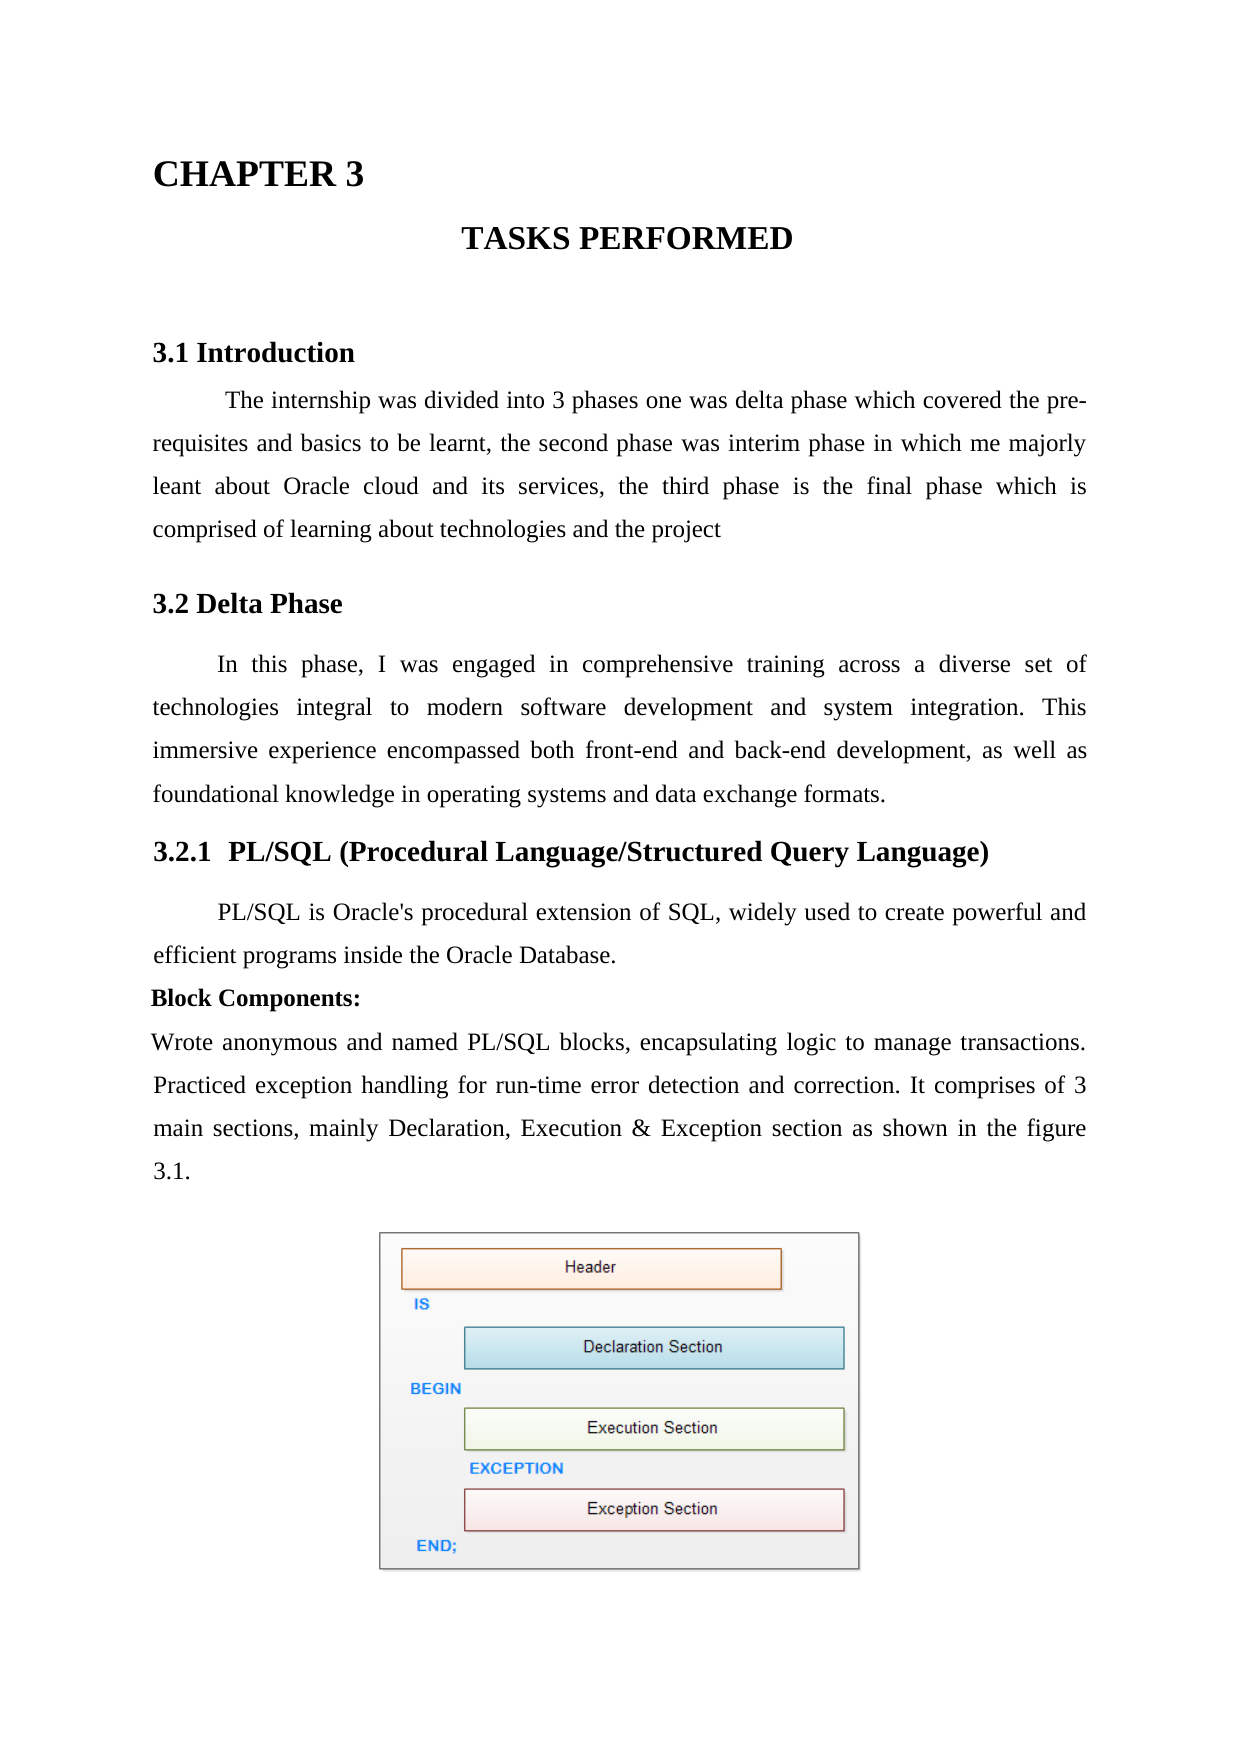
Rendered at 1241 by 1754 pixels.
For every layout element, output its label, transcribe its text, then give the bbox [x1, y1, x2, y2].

subtitle CHAPTER 3 [153, 152, 1088, 195]
picture [378, 1231, 862, 1572]
text In this phase, I was engaged in comprehensive training across a diverse set of technologies integral to modern software development and system integration. This immersive experience encompassed both front-end and back-end development, as well as foundational knowledge in operating systems and data exchange formats. [152, 649, 1088, 807]
subtitle PL/SQL (Procedural Language/Structured Query Language) [153, 834, 1088, 868]
subtitle TASKS PERFORMED [224, 218, 1031, 314]
subtitle 3.2 Delta Phase [152, 587, 1088, 620]
text Wrote anonymous and named PL/SQL blocks, encapsulating logic to manage transactions. Practiced exception handling for run-time error detection and correction. It comprises of 3 main sections, mainly Declaration, Execution & Exception section as shown in the figure 3.1. [151, 1027, 1087, 1185]
text The internship was divided into 3 phases one was delta phase which covered the pre-requisites and basics to be learnt, the second phase was interim phase in which me majorly leant about Oracle cloud and its services, the third phase is the final phase which is comprised of learning about technologies and the project [150, 385, 1088, 543]
subtitle 3.1 Introduction [152, 335, 1088, 368]
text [150, 1212, 1087, 1572]
text Block Components: [151, 983, 1087, 1012]
text PL/SQL is Oracle's procedural extension of SQL, widely used to create powerful and efficient programs inside the Oracle Database. [153, 897, 1087, 969]
